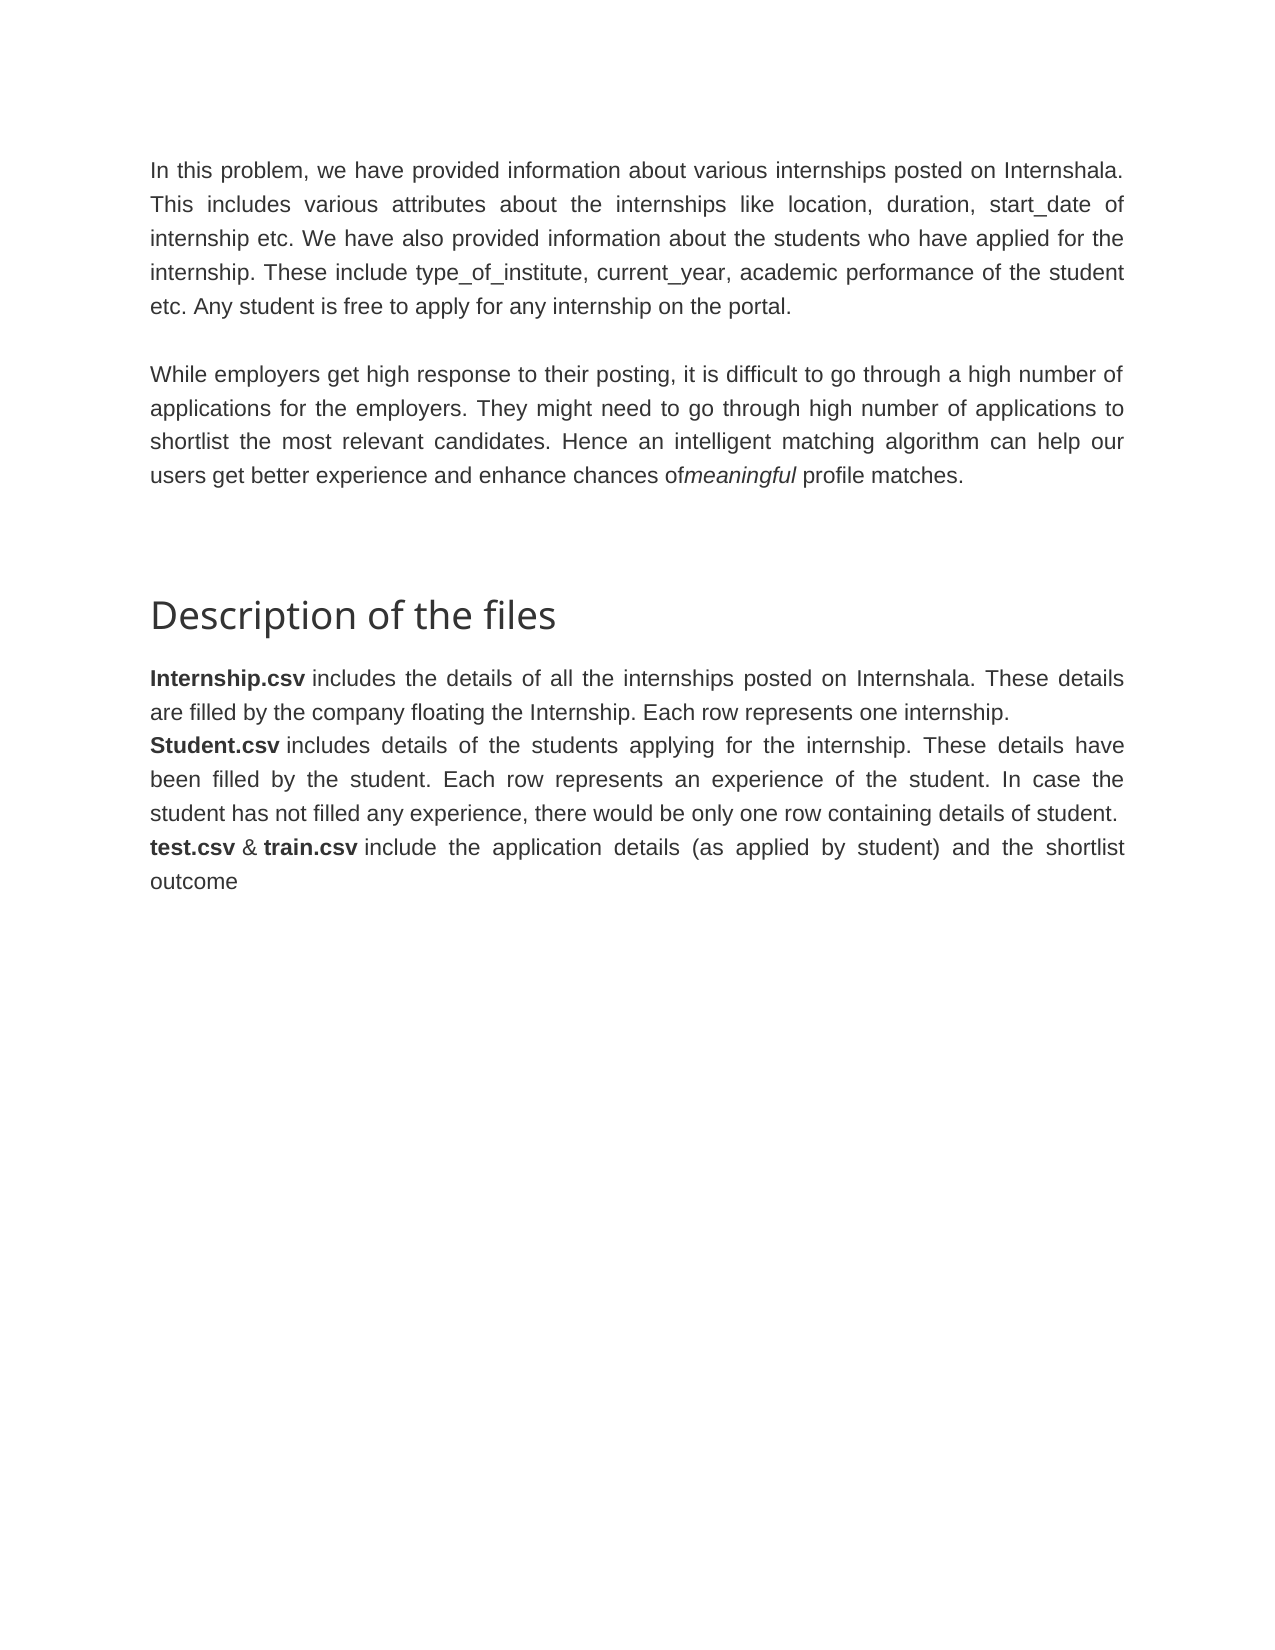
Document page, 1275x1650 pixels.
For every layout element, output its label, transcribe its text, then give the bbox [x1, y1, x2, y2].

text While employers get high response to their posting, it is difficult to go through a high number of applications for the employers. They might need to go through high number of applications to shortlist the most relevant candidates. Hence an intelligent matching algorithm can help our users get better experience and enhance chances ofmeaningful profile matches. [150, 353, 1125, 488]
text In this problem, we have provided information about various internships posted on Internshala. This includes various attributes about the internships like location, duration, start_date of internship etc. We have also provided information about the students who have applied for the internship. These include type_of_institute, current_year, academic performance of the student etc. Any student is free to apply for any internship on the portal. [150, 150, 1125, 319]
text test.csv & train.csv include the application details (as applied by student) and the shortlist outcome [150, 826, 1125, 894]
text Student.csv includes details of the students applying for the internship. These details have been filled by the student. Each row represents an experience of the student. In case the student has not filled any experience, there would be only one row containing details of student. [150, 725, 1125, 826]
text Description of the files [150, 588, 1125, 641]
text Internship.csv includes the details of all the internships posted on Internshala. These details are filled by the company floating the Internship. Each row represents one internship. [150, 657, 1125, 725]
